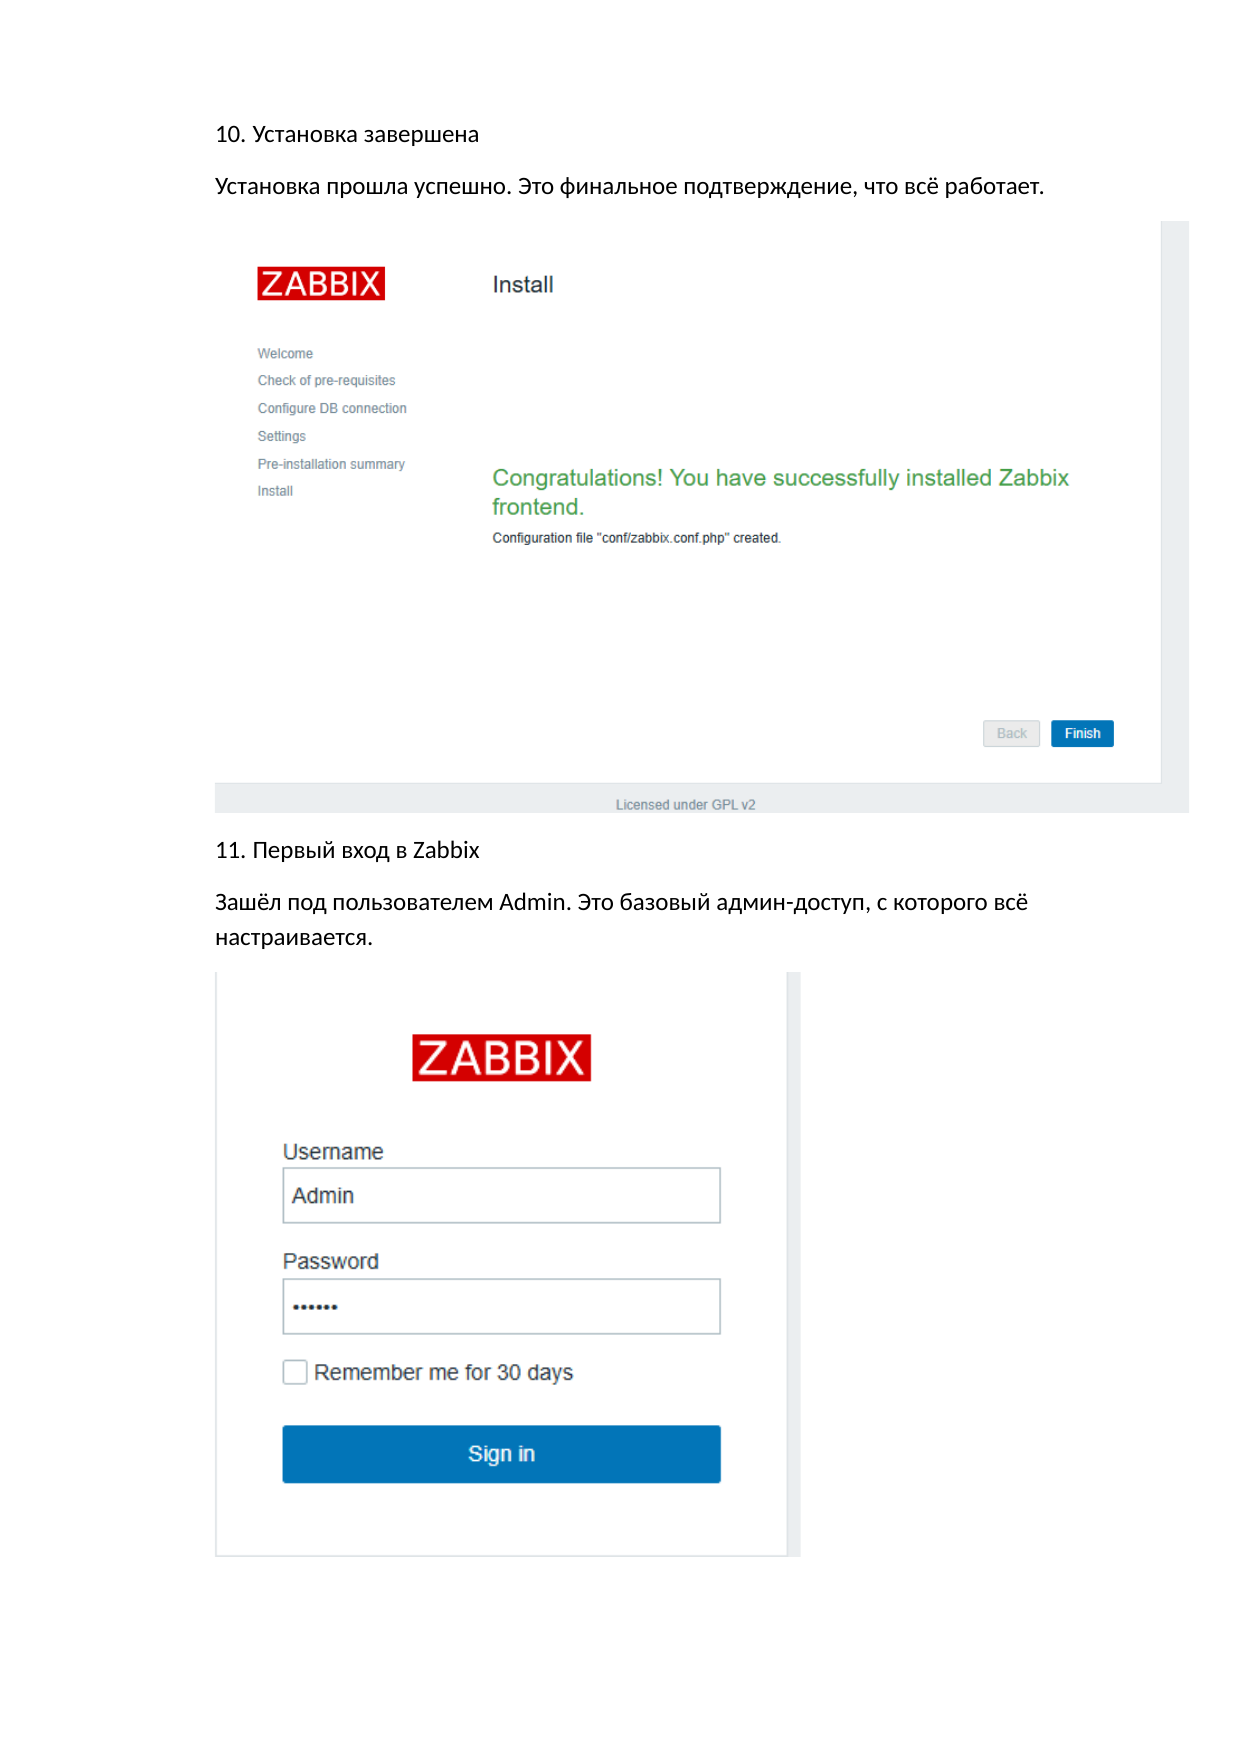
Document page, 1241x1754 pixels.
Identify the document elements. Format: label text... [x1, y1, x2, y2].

text Установка прошла успешно. Это финальное подтверждение, что всё работает. [215, 170, 1152, 200]
picture [214, 221, 1190, 813]
list Первый вход в Zabbix [215, 834, 1152, 865]
list Установка завершена [215, 118, 1152, 149]
text Зашёл под пользователем Admin. Это базовый админ-доступ, с которого всё настраивается. [215, 886, 1152, 951]
picture [214, 972, 801, 1557]
